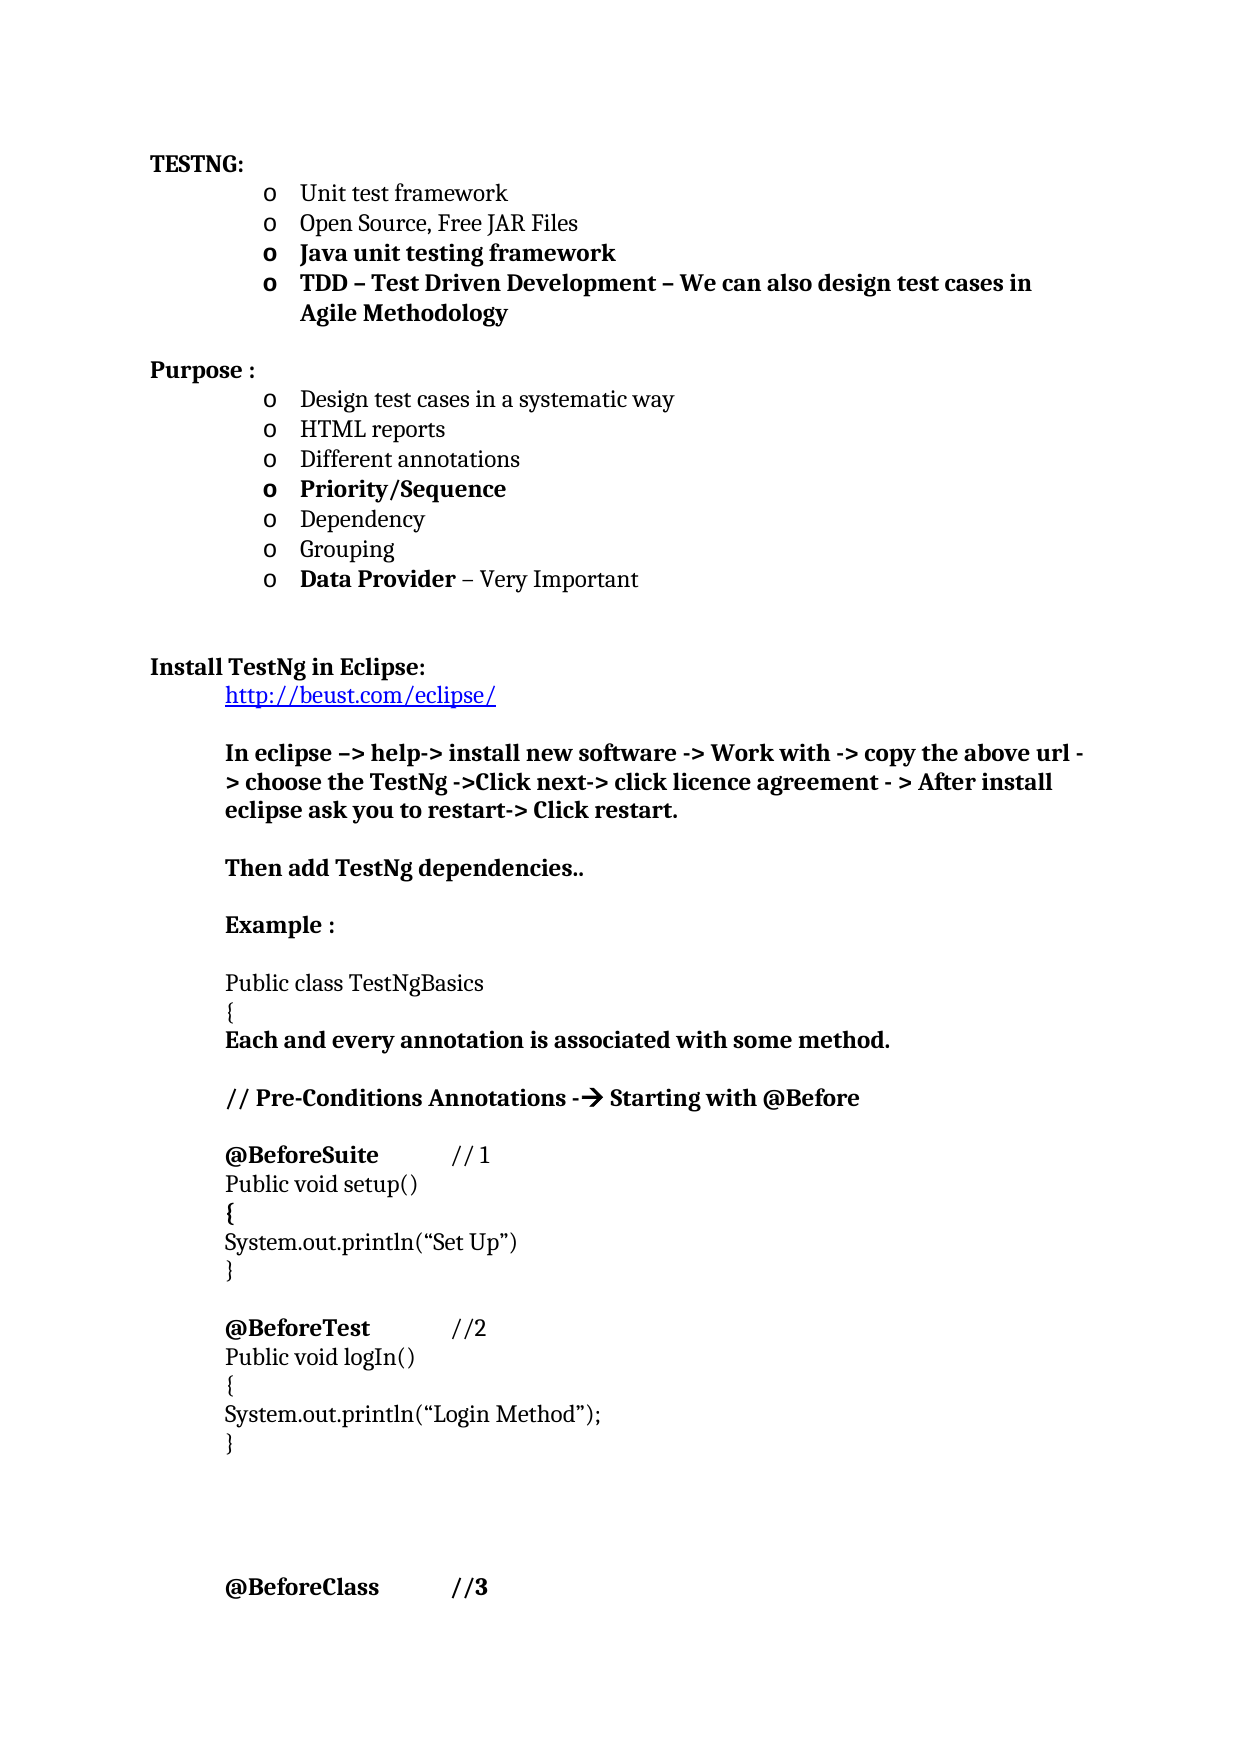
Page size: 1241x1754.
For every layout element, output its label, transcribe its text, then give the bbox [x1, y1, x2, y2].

list Open Source, Free JAR Files [262, 209, 1090, 239]
text { [225, 1199, 1090, 1227]
text Purpose : [150, 356, 1090, 385]
text Install TestNg in Eclipse: [150, 652, 1090, 681]
text Public class TestNgBasics [225, 969, 1090, 997]
list Different annotations [262, 445, 1090, 475]
text System.out.println(“Set Up”) [225, 1227, 1090, 1256]
text TESTNG: [150, 150, 1090, 179]
text // Pre-Conditions Annotations - Starting with @Before [225, 1084, 1090, 1112]
text @BeforeSuite // 1 [225, 1141, 1090, 1170]
text } [225, 1256, 1090, 1285]
list Java unit testing framework [262, 239, 1090, 269]
text Public void setup() [225, 1170, 1090, 1199]
list HTML reports [262, 415, 1090, 445]
text @BeforeClass //3 [225, 1572, 1090, 1601]
list Priority/Sequence [262, 475, 1090, 505]
text In eclipse –> help-> install new software -> Work with -> copy the above url -> choose the TestNg ->Click next-> click licence agreement - > After install eclipse ask you to restart-> Click restart. [225, 739, 1090, 825]
text { [225, 1371, 1090, 1400]
text { [225, 997, 1090, 1026]
text Example : [225, 911, 1090, 940]
list Dependency [262, 505, 1090, 535]
list Grouping [262, 535, 1090, 565]
list Design test cases in a systematic way [262, 385, 1090, 415]
text Then add TestNg dependencies.. [225, 854, 1090, 882]
text Each and every annotation is associated with some method. [225, 1026, 1090, 1055]
text } [225, 1429, 1090, 1457]
list Unit test framework [262, 179, 1090, 209]
text http://beust.com/eclipse/ [150, 681, 1090, 710]
text @BeforeTest //2 [225, 1314, 1090, 1342]
text Public void logIn() [225, 1342, 1090, 1371]
text System.out.println(“Login Method”); [225, 1400, 1090, 1429]
list Data Provider – Very Important [262, 565, 1090, 595]
list TDD – Test Driven Development – We can also design test cases in Agile Methodology [262, 269, 1090, 327]
